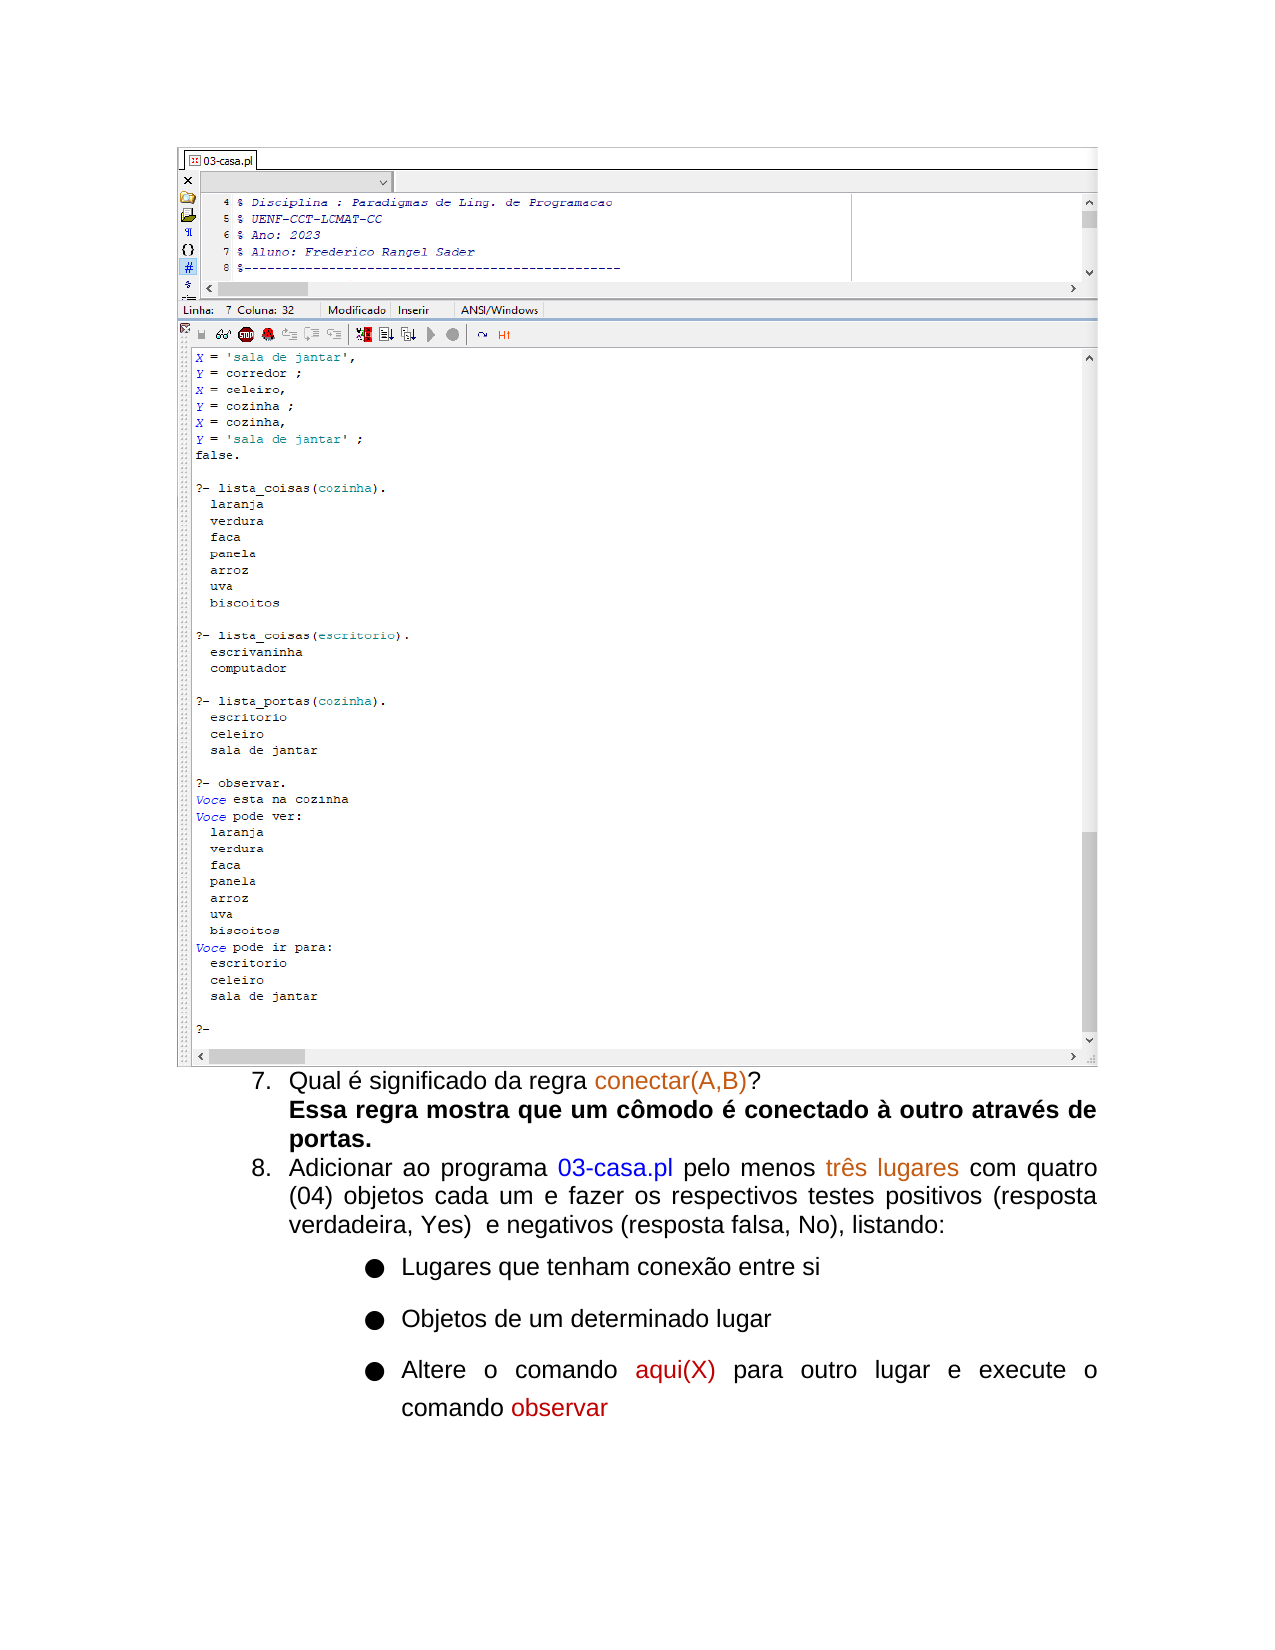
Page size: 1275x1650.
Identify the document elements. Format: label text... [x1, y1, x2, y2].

list Objetos de um determinado lugar [363, 1290, 1098, 1341]
list Lugares que tenham conexão entre si [363, 1239, 1098, 1290]
list Altere o comando aqui(X) para outro lugar e execute o comando observar [363, 1341, 1098, 1421]
picture [177, 147, 1098, 1067]
list Adicionar ao programa 03-casa.pl pelo menos três lugares com quatro (04) objetos cada um e fazer os respectivos testes positivos (resposta verdadeira, Yes) e negativos (resposta falsa, No), listando: [251, 1153, 1098, 1239]
text Essa regra mostra que um cômodo é conectado à outro através de portas. [288, 1095, 1098, 1153]
list Qual é significado da regra conectar(A,B)? [251, 1067, 1098, 1095]
